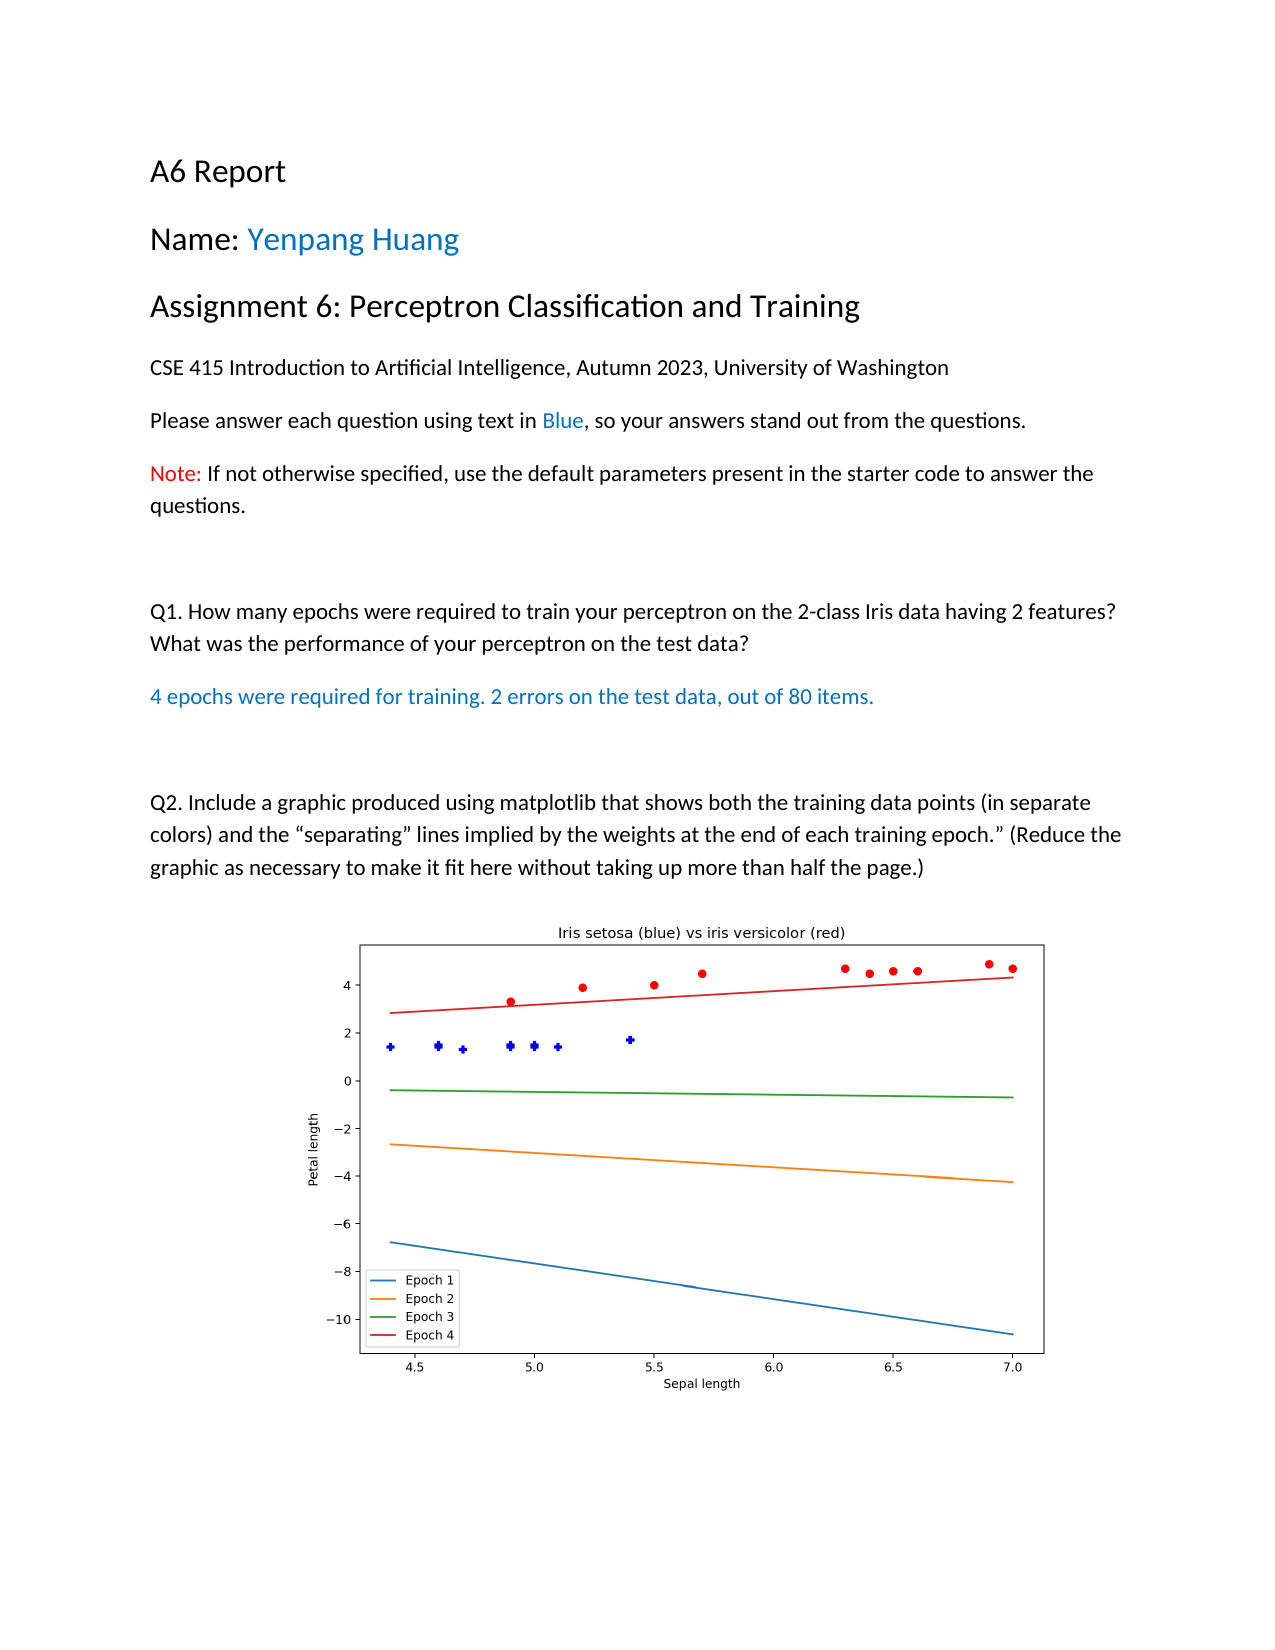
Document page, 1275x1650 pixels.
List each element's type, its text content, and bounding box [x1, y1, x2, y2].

text Q1. How many epochs were required to train your perceptron on the 2-class Iris data having 2 features? What was the performance of your perceptron on the test data? [150, 597, 1125, 657]
text Name: Yenpang Huang [150, 218, 1125, 258]
text Q2. Include a graphic produced using matplotlib that shows both the training data points (in separate colors) and the “separating” lines implied by the weights at the end of each training epoch.” (Reduce the graphic as necessary to make it fit here without taking up more than half the page.) [150, 788, 1125, 881]
text CSE 415 Introduction to Artificial Intelligence, Autumn 2023, University of Washington [150, 353, 1125, 381]
picture [288, 905, 1084, 1396]
text Note: If not otherwise specified, use the default parameters present in the starter code to answer the questions. [150, 459, 1125, 519]
text A6 Report [150, 150, 1125, 191]
text Please answer each question using text in Blue, so your answers stand out from the questions. [150, 406, 1125, 434]
text Assignment 6: Perceptron Classification and Training [150, 285, 1125, 326]
text 4 epochs were required for training. 2 errors on the test data, out of 80 items. [150, 682, 1125, 710]
